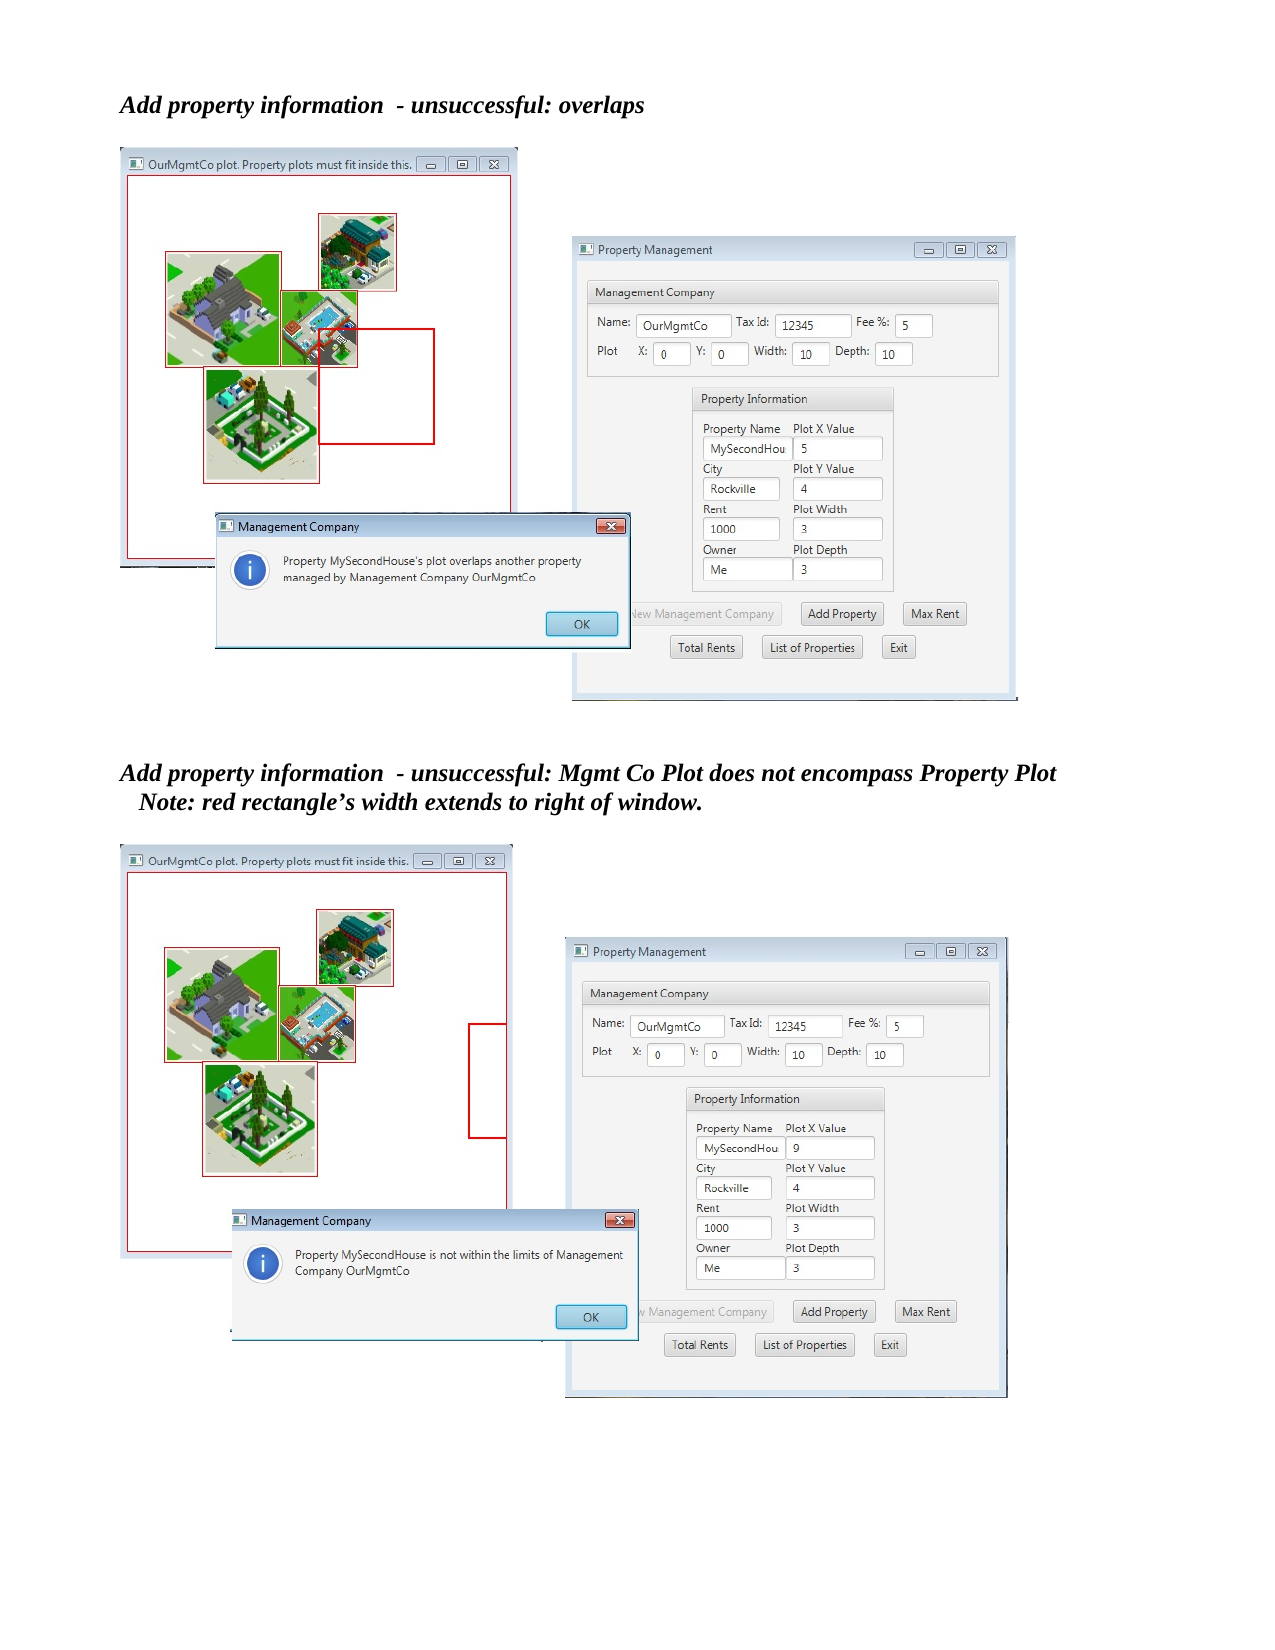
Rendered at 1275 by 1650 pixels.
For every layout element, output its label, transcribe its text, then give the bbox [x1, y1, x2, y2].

text Add property information - unsuccessful: overlaps [120, 90, 1170, 119]
picture [120, 147, 1019, 701]
text Note: red rectangle’s width extends to right of window. [120, 787, 1170, 816]
picture [120, 844, 1009, 1398]
text Add property information - unsuccessful: Mgmt Co Plot does not encompass Property Plot [120, 758, 1170, 787]
